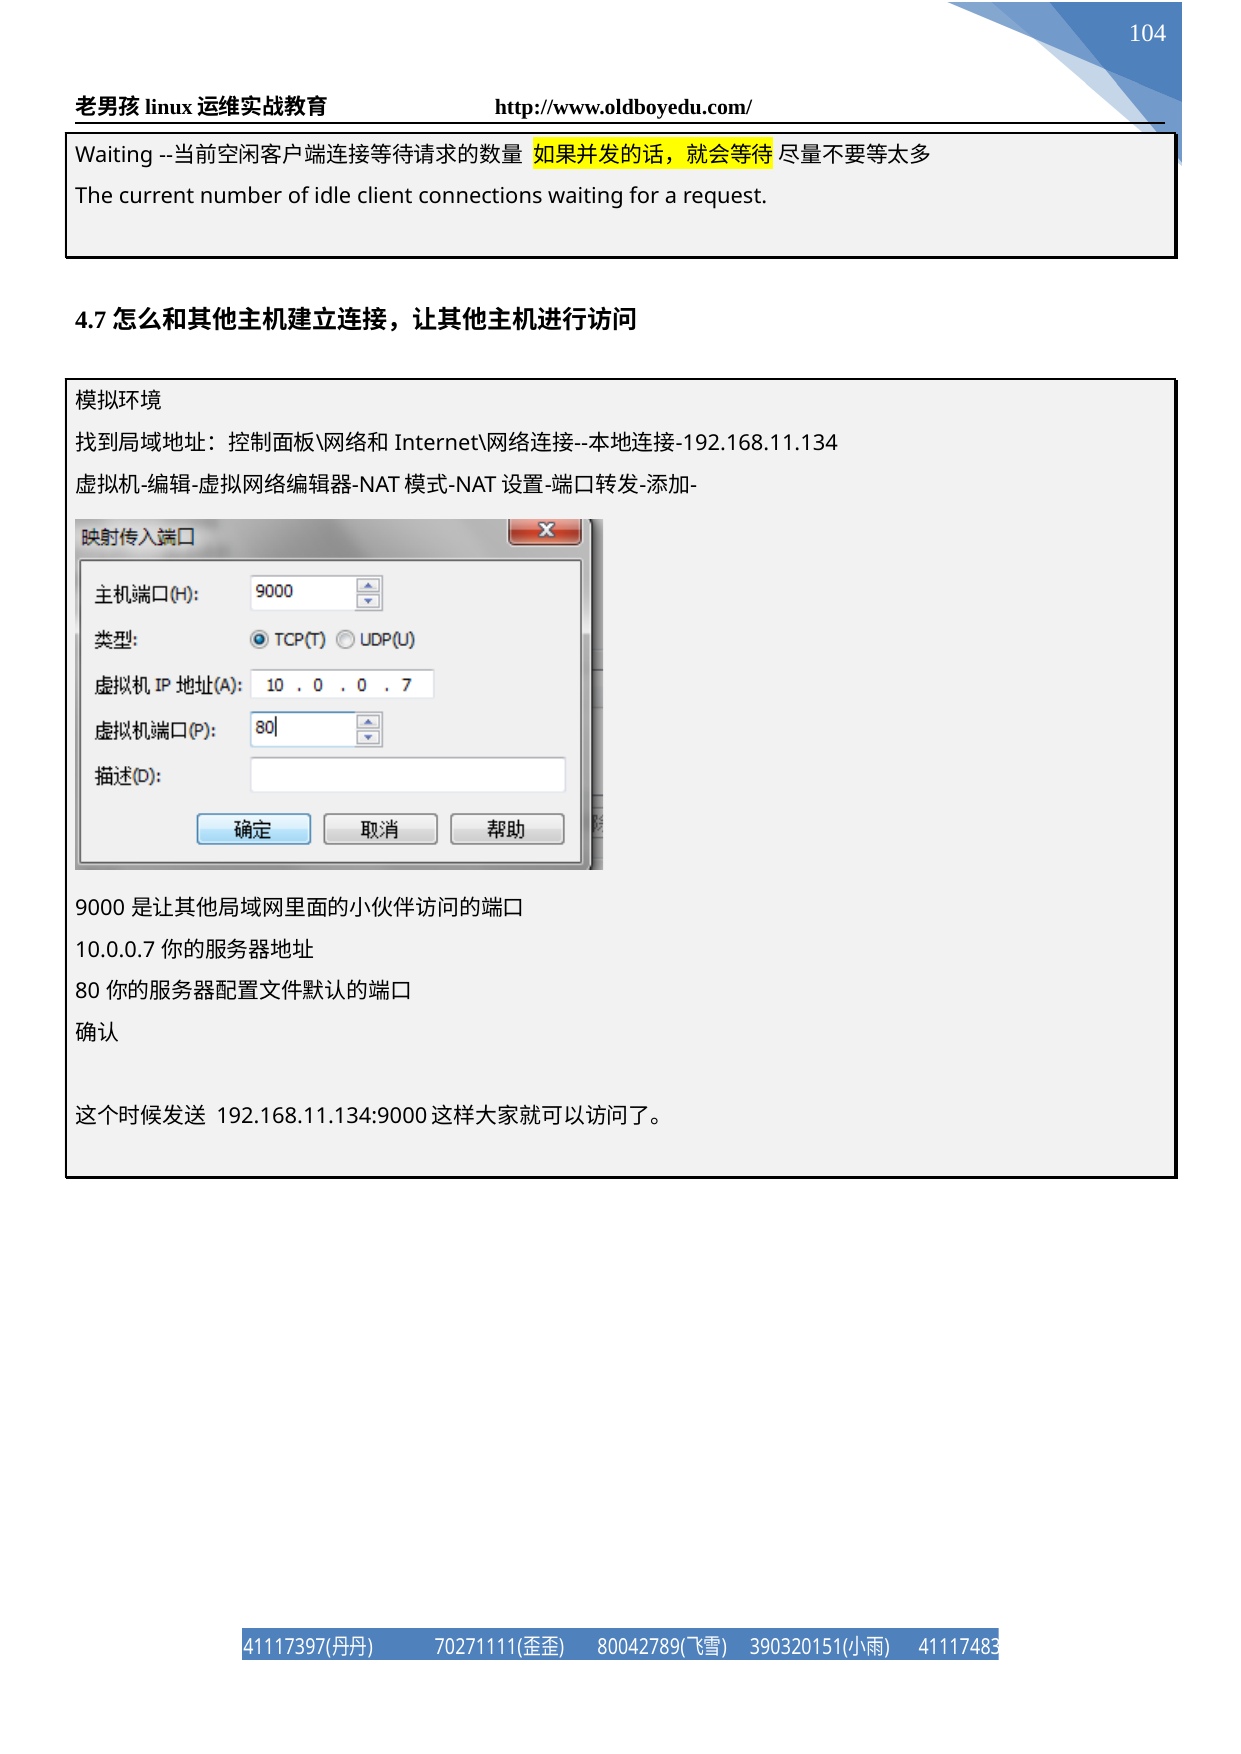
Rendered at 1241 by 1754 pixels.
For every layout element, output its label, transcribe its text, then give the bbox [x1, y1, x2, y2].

text The current number of idle client connections waiting for a request. [67, 174, 1174, 212]
text 这个时候发送 192.168.11.134:9000这样大家就可以访问了。 [67, 1093, 1174, 1131]
text 80 你的服务器配置文件默认的端口 [67, 968, 1174, 1006]
picture [75, 519, 604, 870]
picture [944, 2, 1182, 166]
subtitle 怎么和其他主机建立连接，让其他主机进行访问 [75, 284, 1165, 352]
text Waiting --当前空闲客户端连接等待请求的数量 如果并发的话，就会等待 尽量不要等太多 [67, 134, 1174, 170]
text 虚拟机-编辑-虚拟网络编辑器-NAT模式-NAT设置-端口转发-添加- [67, 462, 1174, 500]
text 模拟环境 [67, 380, 1174, 416]
text 确认 [67, 1010, 1174, 1048]
text 10.0.0.7 你的服务器地址 [67, 926, 1174, 964]
text 9000 是让其他局域网里面的小伙伴访问的端口 [67, 884, 1174, 923]
text 找到局域地址：控制面板\网络和 Internet\网络连接--本地连接-192.168.11.134 [67, 420, 1174, 458]
